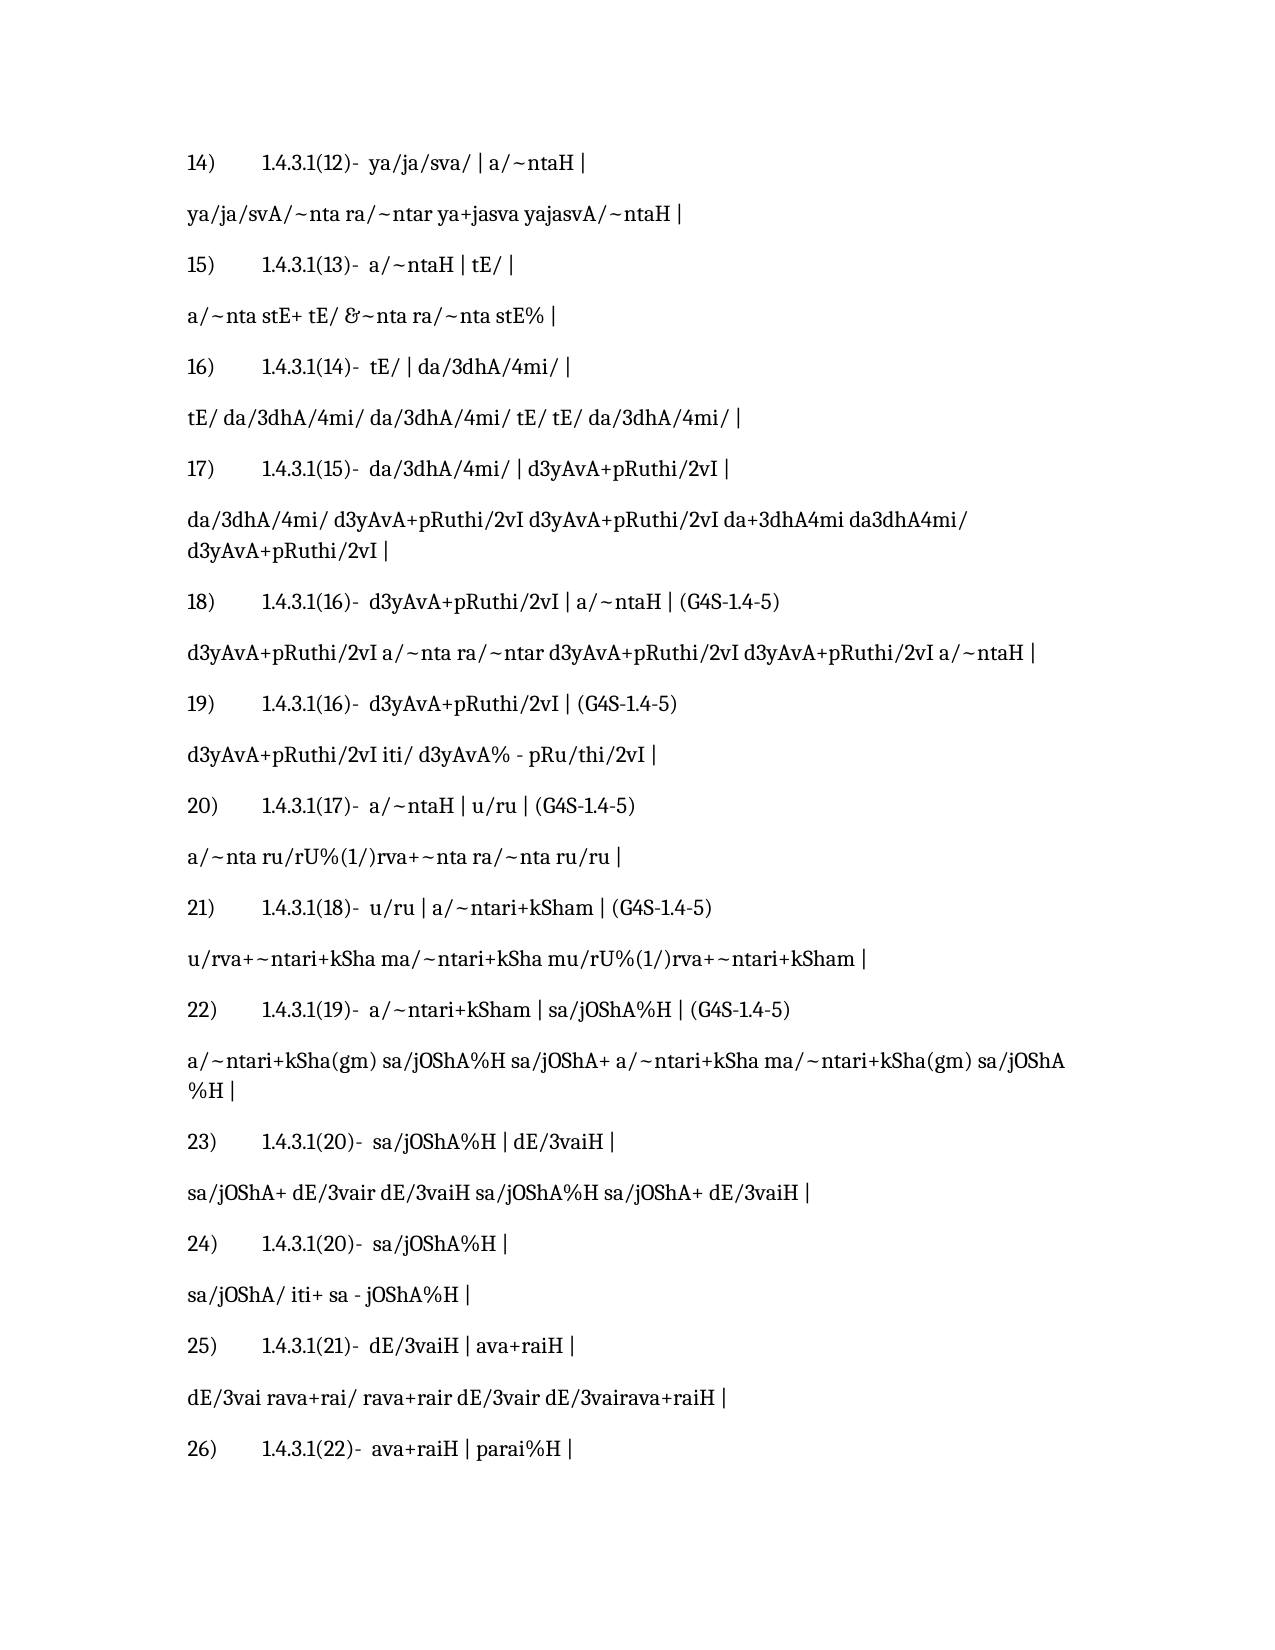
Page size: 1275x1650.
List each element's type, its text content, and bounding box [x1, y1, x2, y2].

text 24) 1.4.3.1(20)- sa/jOShA%H | [187, 1231, 1087, 1258]
text 23) 1.4.3.1(20)- sa/jOShA%H | dE/3vaiH | [187, 1129, 1087, 1156]
text 16) 1.4.3.1(14)- tE/ | da/3dhA/4mi/ | [187, 354, 1087, 381]
text sa/jOShA+ dE/3vair dE/3vaiH sa/jOShA%H sa/jOShA+ dE/3vaiH | [187, 1180, 1087, 1207]
text u/rva+~ntari+kSha ma/~ntari+kSha mu/rU%(1/)rva+~ntari+kSham | [187, 946, 1087, 972]
text 15) 1.4.3.1(13)- a/~ntaH | tE/ | [187, 252, 1087, 278]
text a/~ntari+kSha(gm) sa/jOShA%H sa/jOShA+ a/~ntari+kSha ma/~ntari+kSha(gm) sa/jOShA%H | [187, 1048, 1087, 1104]
text 26) 1.4.3.1(22)- ava+raiH | parai%H | [187, 1435, 1087, 1462]
text a/~nta ru/rU%(1/)rva+~nta ra/~nta ru/ru | [187, 844, 1087, 870]
text 22) 1.4.3.1(19)- a/~ntari+kSham | sa/jOShA%H | (G4S-1.4-5) [187, 997, 1087, 1023]
text 20) 1.4.3.1(17)- a/~ntaH | u/ru | (G4S-1.4-5) [187, 793, 1087, 819]
text tE/ da/3dhA/4mi/ da/3dhA/4mi/ tE/ tE/ da/3dhA/4mi/ | [187, 405, 1087, 432]
text 14) 1.4.3.1(12)- ya/ja/sva/ | a/~ntaH | [187, 150, 1087, 176]
text d3yAvA+pRuthi/2vI iti/ d3yAvA% - pRu/thi/2vI | [187, 742, 1087, 768]
text 17) 1.4.3.1(15)- da/3dhA/4mi/ | d3yAvA+pRuthi/2vI | [187, 456, 1087, 483]
text 19) 1.4.3.1(16)- d3yAvA+pRuthi/2vI | (G4S-1.4-5) [187, 691, 1087, 717]
text 18) 1.4.3.1(16)- d3yAvA+pRuthi/2vI | a/~ntaH | (G4S-1.4-5) [187, 588, 1087, 615]
text 21) 1.4.3.1(18)- u/ru | a/~ntari+kSham | (G4S-1.4-5) [187, 895, 1087, 921]
text da/3dhA/4mi/ d3yAvA+pRuthi/2vI d3yAvA+pRuthi/2vI da+3dhA4mi da3dhA4mi/ d3yAvA+pRuthi/2vI | [187, 507, 1087, 564]
text d3yAvA+pRuthi/2vI a/~nta ra/~ntar d3yAvA+pRuthi/2vI d3yAvA+pRuthi/2vI a/~ntaH | [187, 639, 1087, 666]
text 25) 1.4.3.1(21)- dE/3vaiH | ava+raiH | [187, 1333, 1087, 1360]
text sa/jOShA/ iti+ sa - jOShA%H | [187, 1282, 1087, 1309]
text a/~nta stE+ tE/ &~nta ra/~nta stE% | [187, 303, 1087, 329]
text dE/3vai rava+rai/ rava+rair dE/3vair dE/3vairava+raiH | [187, 1384, 1087, 1411]
text ya/ja/svA/~nta ra/~ntar ya+jasva yajasvA/~ntaH | [187, 201, 1087, 227]
